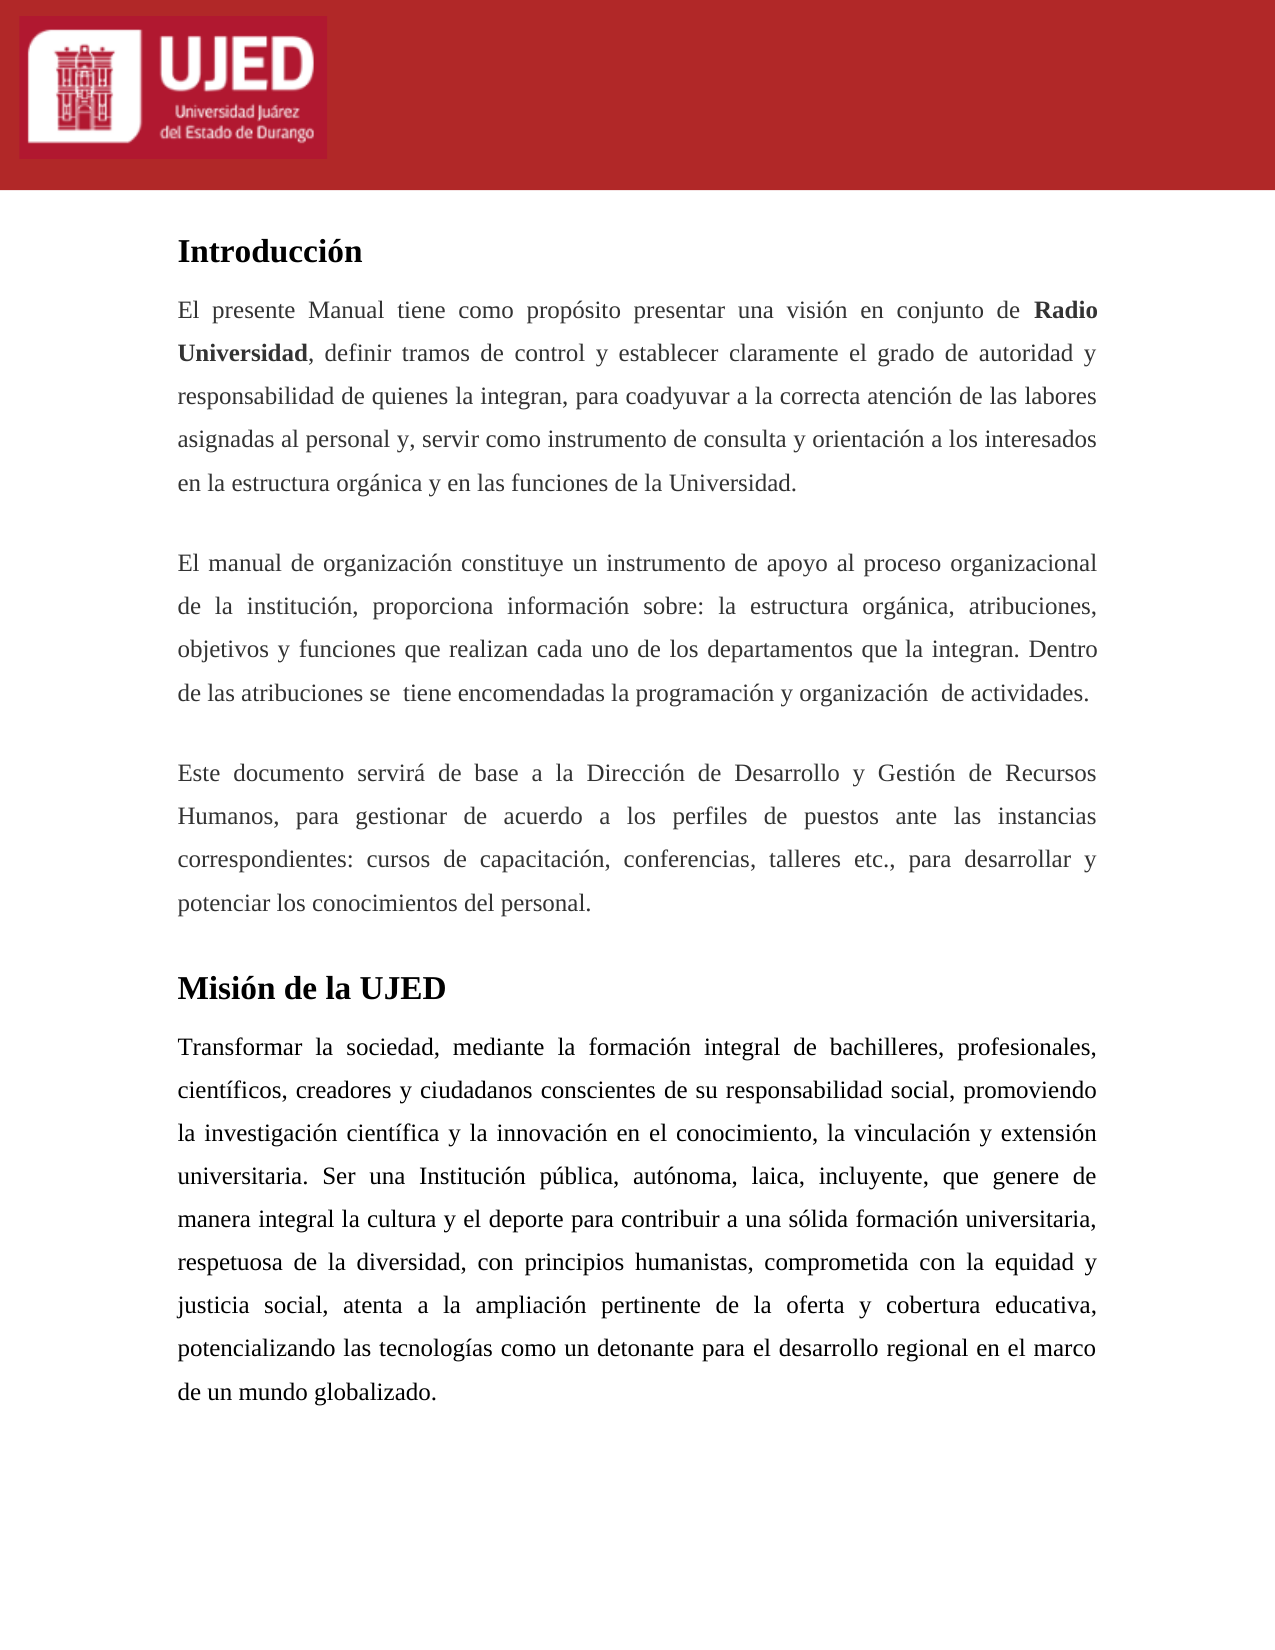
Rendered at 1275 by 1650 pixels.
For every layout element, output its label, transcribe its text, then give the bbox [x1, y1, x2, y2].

subtitle Introducción [177, 232, 1098, 270]
text El presente Manual tiene como propósito presentar una visión en conjunto de Radio Universidad, definir tramos de control y establecer claramente el grado de autoridad y responsabilidad de quienes la integran, para coadyuvar a la correcta atención de las labores asignadas al personal y, servir como instrumento de consulta y orientación a los interesados en la estructura orgánica y en las funciones de la Universidad. [177, 295, 1098, 496]
text Transformar la sociedad, mediante la formación integral de bachilleres, profesionales, científicos, creadores y ciudadanos conscientes de su responsabilidad social, promoviendo la investigación científica y la innovación en el conocimiento, la vinculación y extensión universitaria. Ser una Institución pública, autónoma, laica, incluyente, que genere de manera integral la cultura y el deporte para contribuir a una sólida formación universitaria, respetuosa de la diversidad, con principios humanistas, comprometida con la equidad y justicia social, atenta a la ampliación pertinente de la oferta y cobertura educativa, potencializando las tecnologías como un detonante para el desarrollo regional en el marco de un mundo globalizado. [177, 1032, 1098, 1405]
text Este documento servirá de base a la Dirección de Desarrollo y Gestión de Recursos Humanos, para gestionar de acuerdo a los perfiles de puestos ante las instancias correspondientes: cursos de capacitación, conferencias, talleres etc., para desarrollar y potenciar los conocimientos del personal. [177, 758, 1098, 916]
text El manual de organización constituye un instrumento de apoyo al proceso organizacional de la institución, proporciona información sobre: la estructura orgánica, atribuciones, objetivos y funciones que realizan cada uno de los departamentos que la integran. Dentro de las atribuciones se tiene encomendadas la programación y organización de actividades. [177, 548, 1098, 706]
subtitle Misión de la UJED [177, 968, 1098, 1007]
